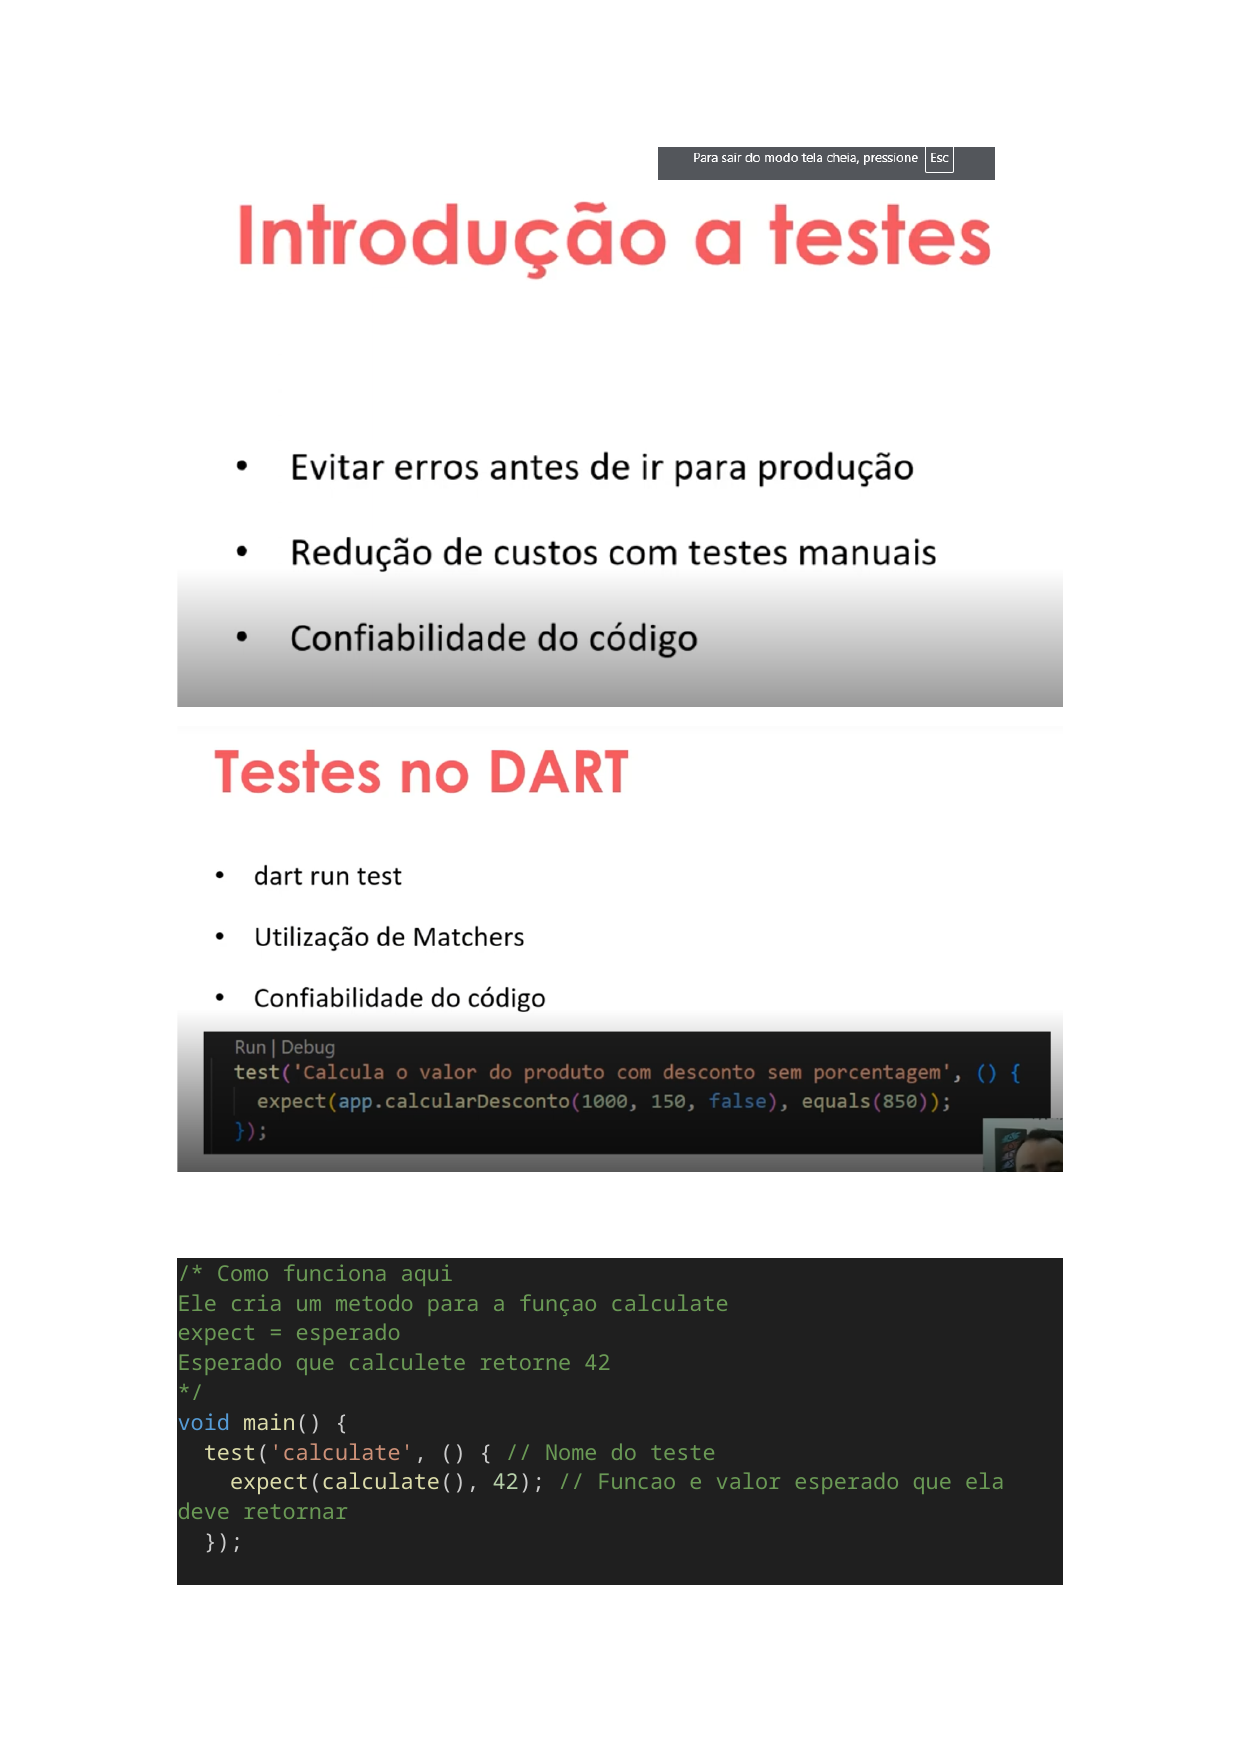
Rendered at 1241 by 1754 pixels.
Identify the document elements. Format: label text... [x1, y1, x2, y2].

text test('calculate', () { // Nome do teste [177, 1436, 1063, 1466]
text }); [177, 1526, 1063, 1556]
picture [177, 726, 1063, 1172]
picture [177, 147, 1063, 707]
text void main() { [177, 1407, 1063, 1436]
text expect(calculate(), 42); // Funcao e valor esperado que ela deve retornar [177, 1466, 1063, 1526]
text Esperado que calculete retorne 42 [177, 1347, 1063, 1377]
text Ele cria um metodo para a funçao calculate [177, 1287, 1063, 1317]
text expect = esperado [177, 1317, 1063, 1347]
text /* Como funciona aqui [177, 1258, 1063, 1287]
text */ [177, 1377, 1063, 1407]
